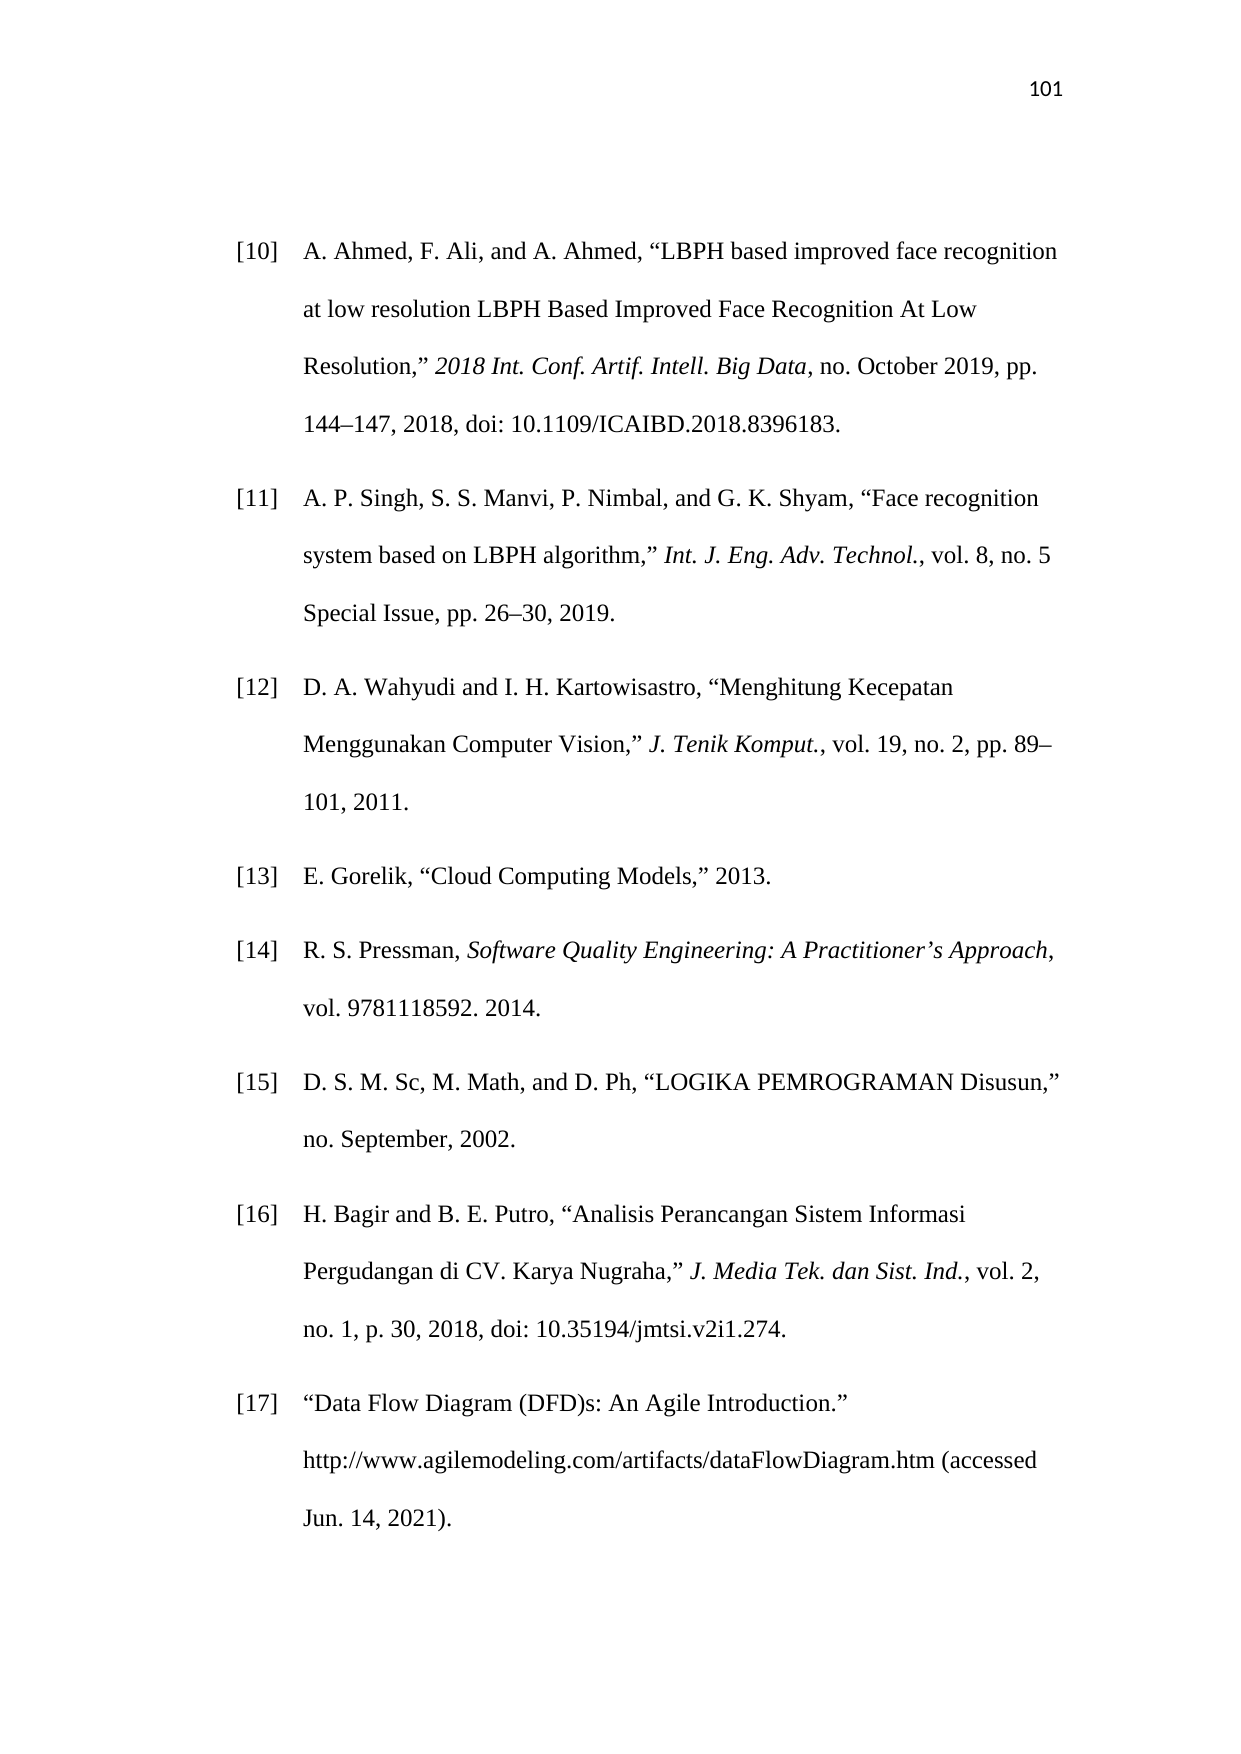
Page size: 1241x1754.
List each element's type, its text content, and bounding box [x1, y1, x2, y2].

text [12] D. A. Wahyudi and I. H. Kartowisastro, “Menghitung Kecepatan Menggunakan Computer Vision,” J. Tenik Komput., vol. 19, no. 2, pp. 89–101, 2011. [236, 672, 1063, 816]
text [15] D. S. M. Sc, M. Math, and D. Ph, “LOGIKA PEMROGRAMAN Disusun,” no. September, 2002. [236, 1067, 1063, 1153]
text [11] A. P. Singh, S. S. Manvi, P. Nimbal, and G. K. Shyam, “Face recognition system based on LBPH algorithm,” Int. J. Eng. Adv. Technol., vol. 8, no. 5 Special Issue, pp. 26–30, 2019. [236, 483, 1063, 627]
text [10] A. Ahmed, F. Ali, and A. Ahmed, “LBPH based improved face recognition at low resolution LBPH Based Improved Face Recognition At Low Resolution,” 2018 Int. Conf. Artif. Intell. Big Data, no. October 2019, pp. 144–147, 2018, doi: 10.1109/ICAIBD.2018.8396183. [236, 236, 1063, 437]
text [17] “Data Flow Diagram (DFD)s: An Agile Introduction.” http://www.agilemodeling.com/artifacts/dataFlowDiagram.htm (accessed Jun. 14, 2021). [236, 1388, 1063, 1532]
text [13] E. Gorelik, “Cloud Computing Models,” 2013. [236, 861, 1063, 890]
text [16] H. Bagir and B. E. Putro, “Analisis Perancangan Sistem Informasi Pergudangan di CV. Karya Nugraha,” J. Media Tek. dan Sist. Ind., vol. 2, no. 1, p. 30, 2018, doi: 10.35194/jmtsi.v2i1.274. [236, 1199, 1063, 1342]
text [14] R. S. Pressman, Software Quality Engineering: A Practitioner’s Approach, vol. 9781118592. 2014. [236, 935, 1063, 1022]
